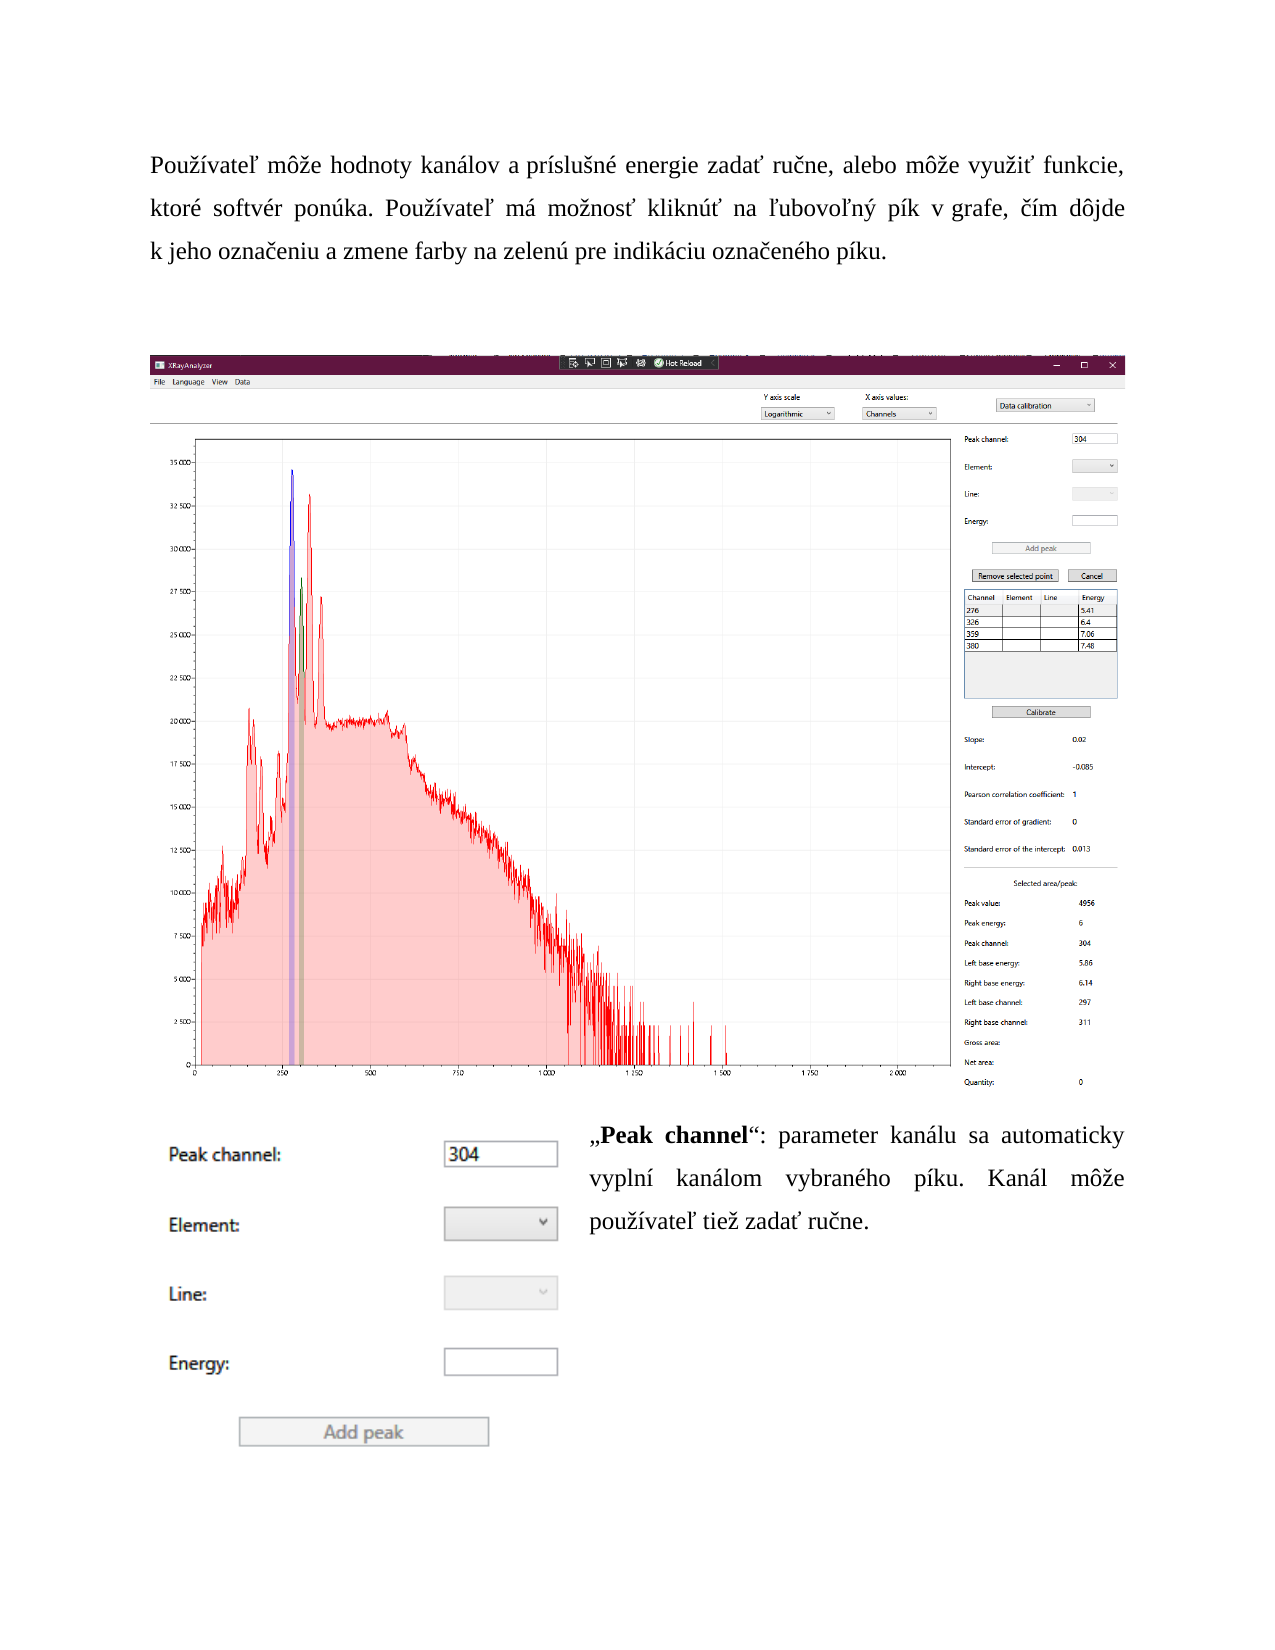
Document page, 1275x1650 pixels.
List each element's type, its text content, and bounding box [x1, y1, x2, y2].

text „Peak channel“: parameter kanálu sa automaticky vyplní kanálom vybraného píku. Kanál môže používateľ tiež zadať ručne. [571, 1120, 1125, 1235]
picture [150, 355, 1125, 1090]
text Používateľ môže hodnoty kanálov a príslušné energie zadať ručne, alebo môže využiť funkcie, ktoré softvér ponúka. Používateľ má možnosť kliknúť na ľubovoľný pík v grafe, čím dôjde k jeho označeniu a zmene farby na zelenú pre indikáciu označeného píku. [150, 150, 1125, 265]
picture [150, 1120, 571, 1461]
